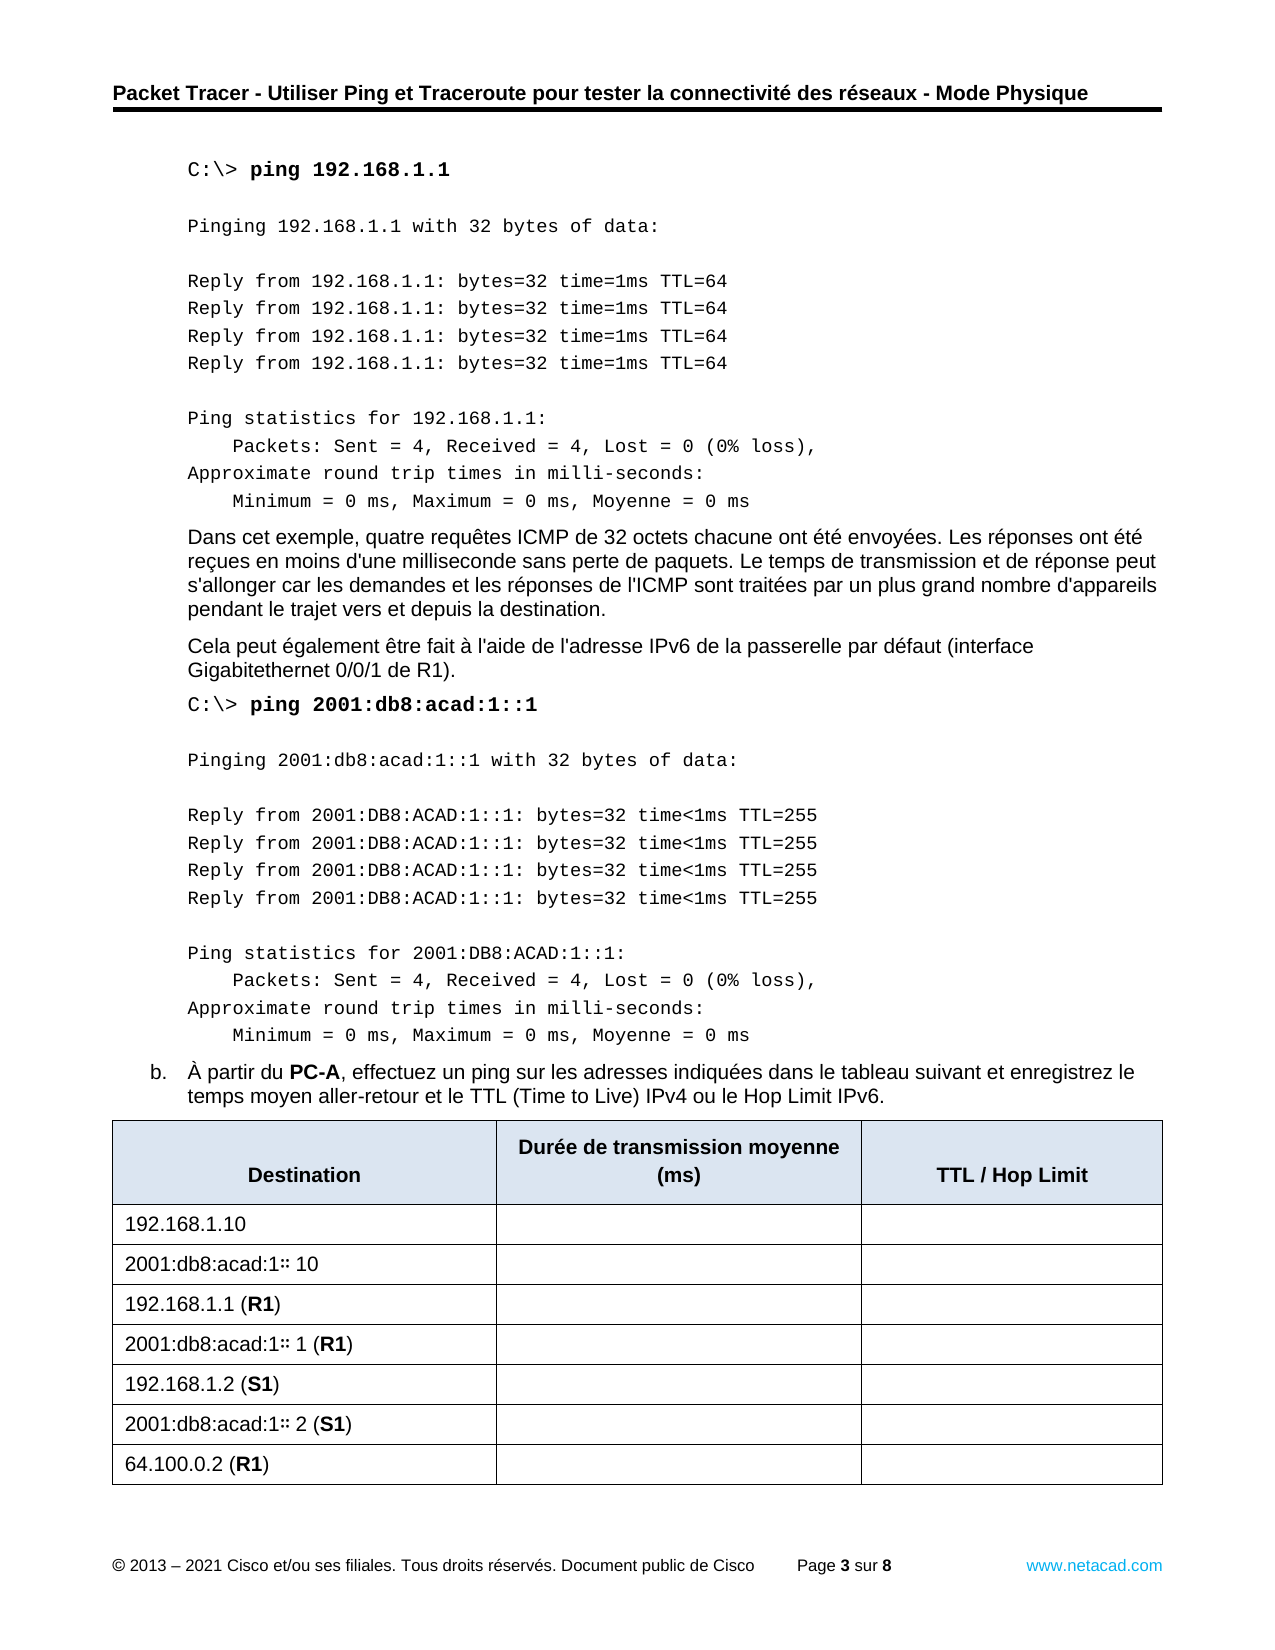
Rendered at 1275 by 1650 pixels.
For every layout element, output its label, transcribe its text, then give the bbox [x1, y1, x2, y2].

text Ping statistics for 2001:DB8:ACAD:1::1: [187, 944, 1162, 965]
table_cell [497, 1285, 861, 1324]
text Pinging 2001:db8:acad:1::1 with 32 bytes of data: [187, 751, 1162, 772]
table_cell [862, 1445, 1162, 1484]
text Packets: Sent = 4, Received = 4, Lost = 0 (0% loss), [187, 971, 1162, 992]
table_cell [497, 1365, 861, 1404]
table_cell 192.168.1.10 [113, 1205, 496, 1244]
table_cell [862, 1405, 1162, 1444]
text C:\> ping 192.168.1.1 [187, 159, 1162, 183]
table_cell [862, 1325, 1162, 1364]
table_cell [862, 1365, 1162, 1404]
text Reply from 2001:DB8:ACAD:1::1: bytes=32 time<1ms TTL=255 [187, 834, 1162, 855]
table_cell 192.168.1.2 (S1) [113, 1365, 496, 1404]
table_cell [862, 1285, 1162, 1324]
text Reply from 192.168.1.1: bytes=32 time=1ms TTL=64 [187, 299, 1162, 320]
text À partir du PC-A, effectuez un ping sur les adresses indiquées dans le tableau suivant et enregistrez le temps moyen aller-retour et le TTL (Time to Live) IPv4 ou le Hop Limit IPv6. [150, 1060, 1162, 1108]
text Approximate round trip times in milli-seconds: [187, 999, 1162, 1020]
text Reply from 192.168.1.1: bytes=32 time=1ms TTL=64 [187, 354, 1162, 375]
table_header Durée de transmission moyenne (ms) [497, 1121, 861, 1204]
text Minimum = 0 ms, Maximum = 0 ms, Moyenne = 0 ms [187, 1026, 1162, 1047]
text Reply from 2001:DB8:ACAD:1::1: bytes=32 time<1ms TTL=255 [187, 861, 1162, 882]
text Reply from 192.168.1.1: bytes=32 time=1ms TTL=64 [187, 271, 1162, 293]
text Reply from 2001:DB8:ACAD:1::1: bytes=32 time<1ms TTL=255 [187, 806, 1162, 827]
table_cell [497, 1405, 861, 1444]
text Packets: Sent = 4, Received = 4, Lost = 0 (0% loss), [187, 436, 1162, 458]
table_cell 2001:db8:acad:1። 10 [113, 1245, 496, 1284]
text Dans cet exemple, quatre requêtes ICMP de 32 octets chacune ont été envoyées. Les réponses ont été reçues en moins d'une milliseconde sans perte de paquets. Le temps de transmission et de réponse peut s'allonger car les demandes et les réponses de l'ICMP sont traitées par un plus grand nombre d'appareils pendant le trajet vers et depuis la destination. [187, 525, 1162, 621]
text Pinging 192.168.1.1 with 32 bytes of data: [187, 216, 1162, 238]
table_cell 64.100.0.2 (R1) [113, 1445, 496, 1484]
text Minimum = 0 ms, Maximum = 0 ms, Moyenne = 0 ms [187, 491, 1162, 513]
table_header TTL / Hop Limit [862, 1121, 1162, 1204]
text C:\> ping 2001:db8:acad:1::1 [187, 694, 1162, 717]
table_cell [497, 1325, 861, 1364]
table_cell 2001:db8:acad:1። 1 (R1) [113, 1325, 496, 1364]
table_header Destination [113, 1121, 496, 1204]
table_cell 192.168.1.1 (R1) [113, 1285, 496, 1324]
text Reply from 2001:DB8:ACAD:1::1: bytes=32 time<1ms TTL=255 [187, 889, 1162, 910]
text Cela peut également être fait à l'aide de l'adresse IPv6 de la passerelle par défaut (interface Gigabitethernet 0/0/1 de R1). [187, 633, 1162, 681]
text Ping statistics for 192.168.1.1: [187, 409, 1162, 430]
table_cell [497, 1205, 861, 1244]
text Approximate round trip times in milli-seconds: [187, 464, 1162, 485]
text Reply from 192.168.1.1: bytes=32 time=1ms TTL=64 [187, 326, 1162, 348]
table_cell 2001:db8:acad:1። 2 (S1) [113, 1405, 496, 1444]
table_cell [862, 1245, 1162, 1284]
table_cell [497, 1245, 861, 1284]
table_cell [497, 1445, 861, 1484]
table_cell [862, 1205, 1162, 1244]
